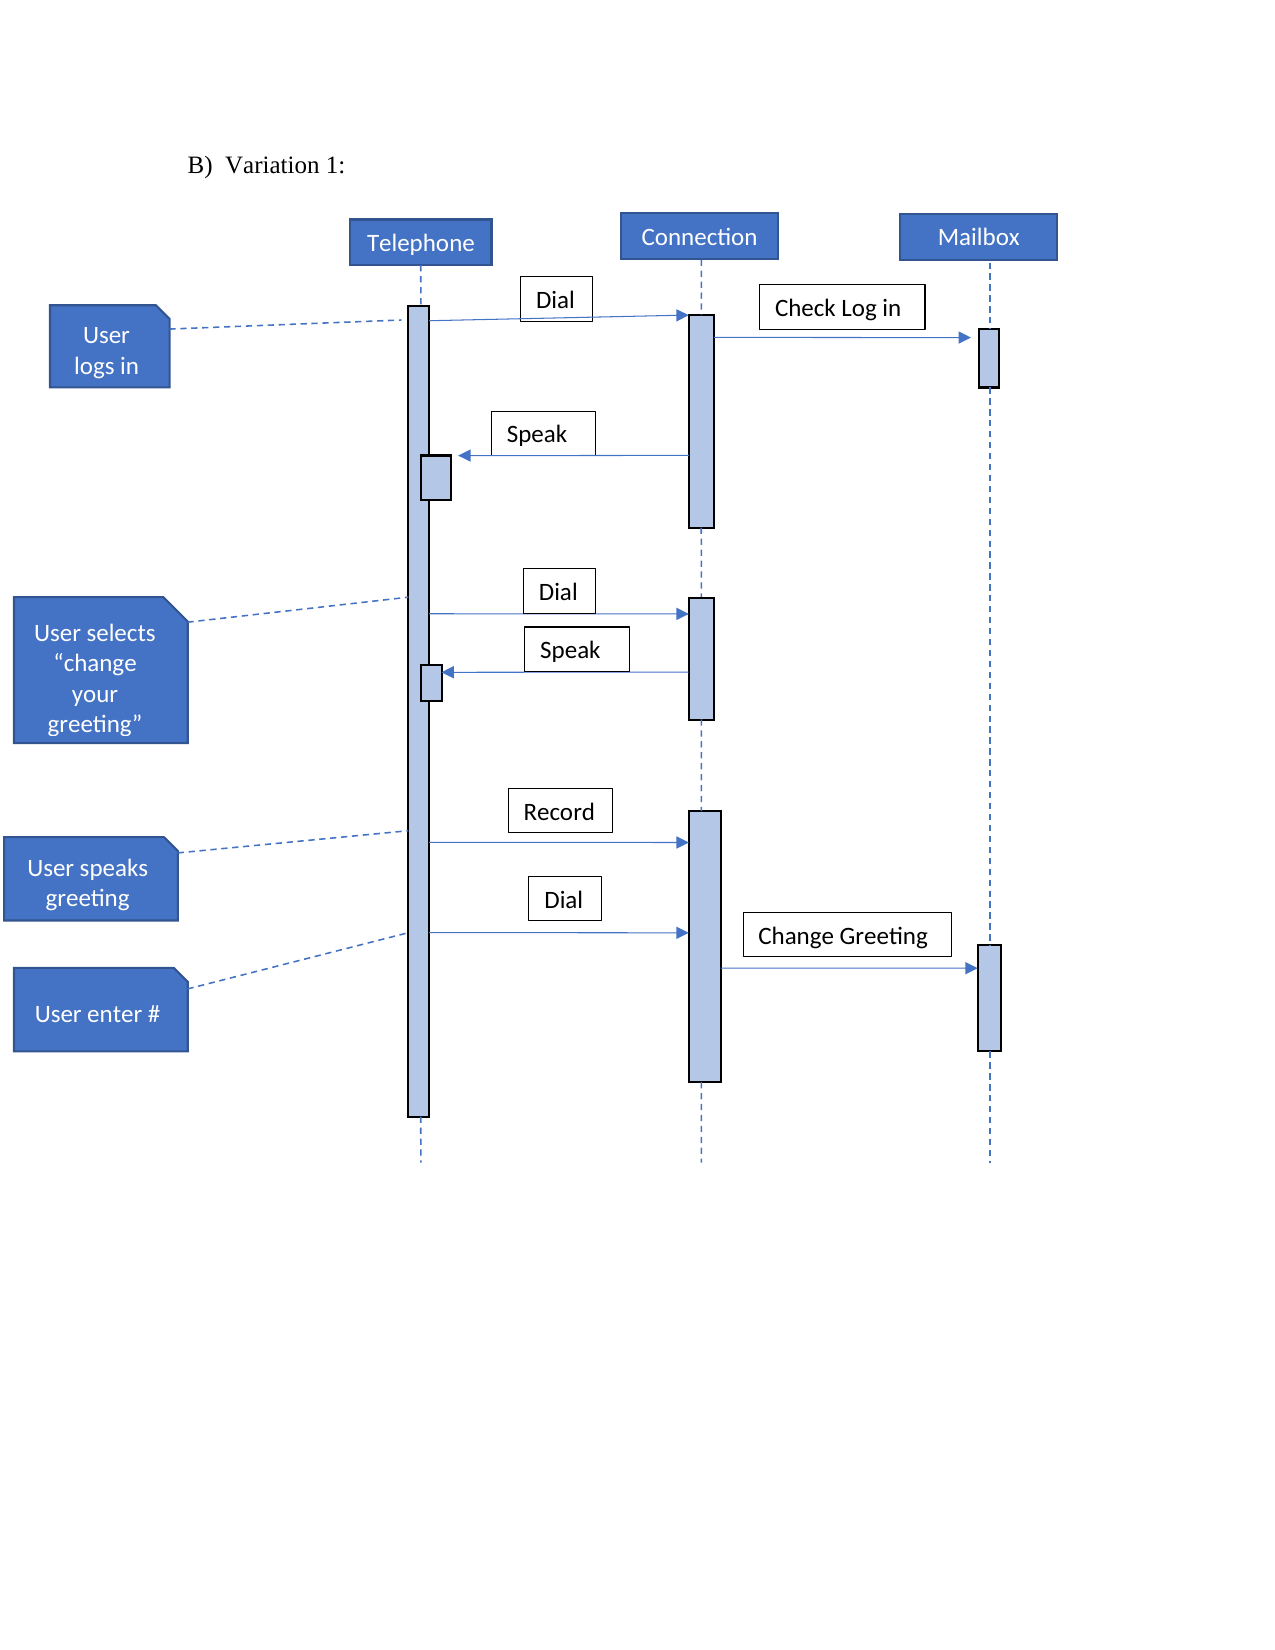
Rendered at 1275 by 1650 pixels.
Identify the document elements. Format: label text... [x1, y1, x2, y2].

list Variation 1: [187, 150, 1125, 179]
